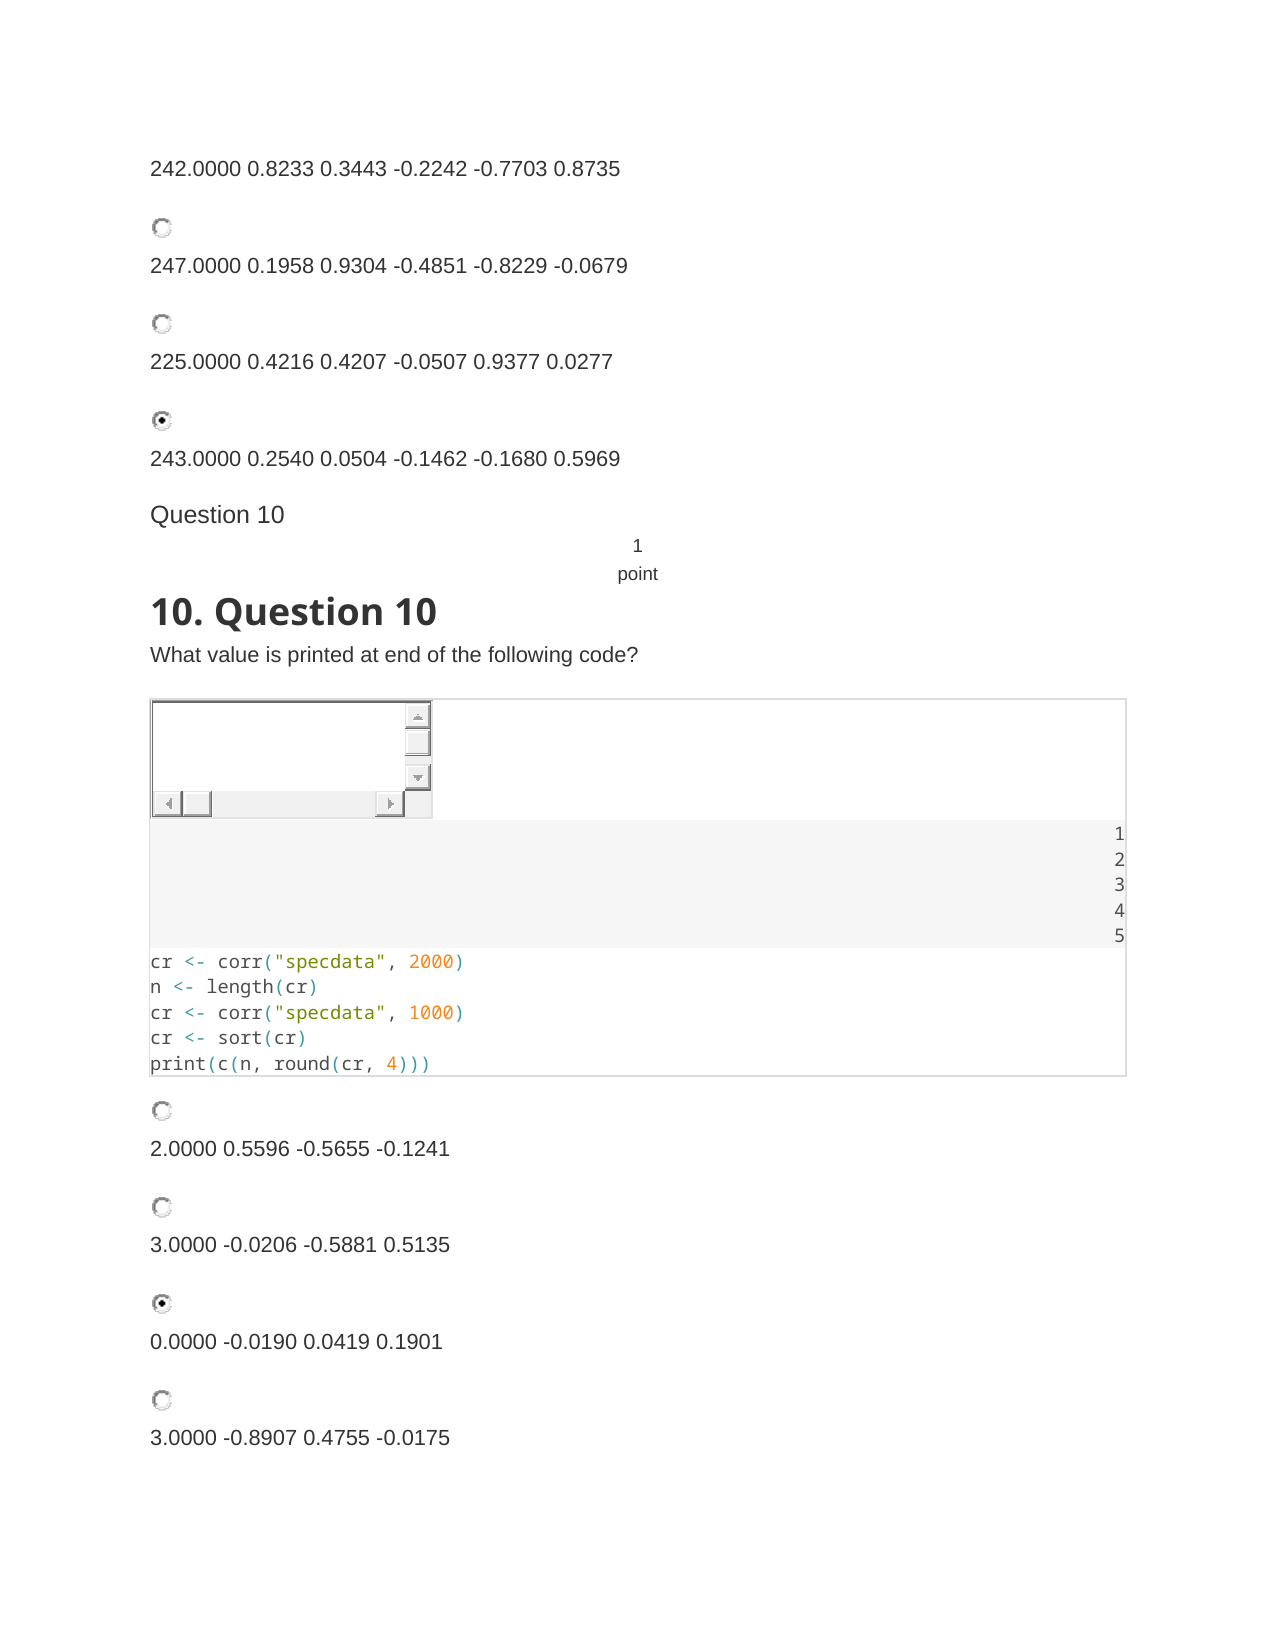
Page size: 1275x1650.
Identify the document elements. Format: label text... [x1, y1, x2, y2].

text 1 [150, 820, 1125, 846]
text cr <- sort(cr) [150, 1024, 1125, 1048]
text 3 [150, 871, 1125, 897]
text What value is printed at end of the following code? [150, 636, 1125, 667]
text Question 10 [150, 500, 1125, 528]
text 5 [150, 922, 1125, 948]
text 3.0000 -0.8907 0.4755 -0.0175 [150, 1419, 1125, 1450]
text 243.0000 0.2540 0.0504 -0.1462 -0.1680 0.5969 [150, 439, 1125, 471]
text cr <- corr("specdata", 2000) [150, 948, 1125, 973]
text 4 [150, 897, 1125, 922]
text cr <- corr("specdata", 1000) [150, 999, 1125, 1024]
text 242.0000 0.8233 0.3443 -0.2242 -0.7703 0.8735 [150, 150, 1125, 181]
text 0.0000 -0.0190 0.0419 0.1901 [150, 1323, 1125, 1354]
text 10. Question 10 [150, 585, 1125, 636]
text n <- length(cr) [150, 973, 1125, 999]
text 2 [150, 846, 1125, 871]
text 1 point [150, 528, 1125, 585]
text 225.0000 0.4216 0.4207 -0.0507 0.9377 0.0277 [150, 343, 1125, 374]
text 2.0000 0.5596 -0.5655 -0.1241 [150, 1130, 1125, 1161]
text 247.0000 0.1958 0.9304 -0.4851 -0.8229 -0.0679 [150, 246, 1125, 278]
text 3.0000 -0.0206 -0.5881 0.5135 [150, 1226, 1125, 1257]
text print(c(n, round(cr, 4))) [150, 1048, 1125, 1075]
